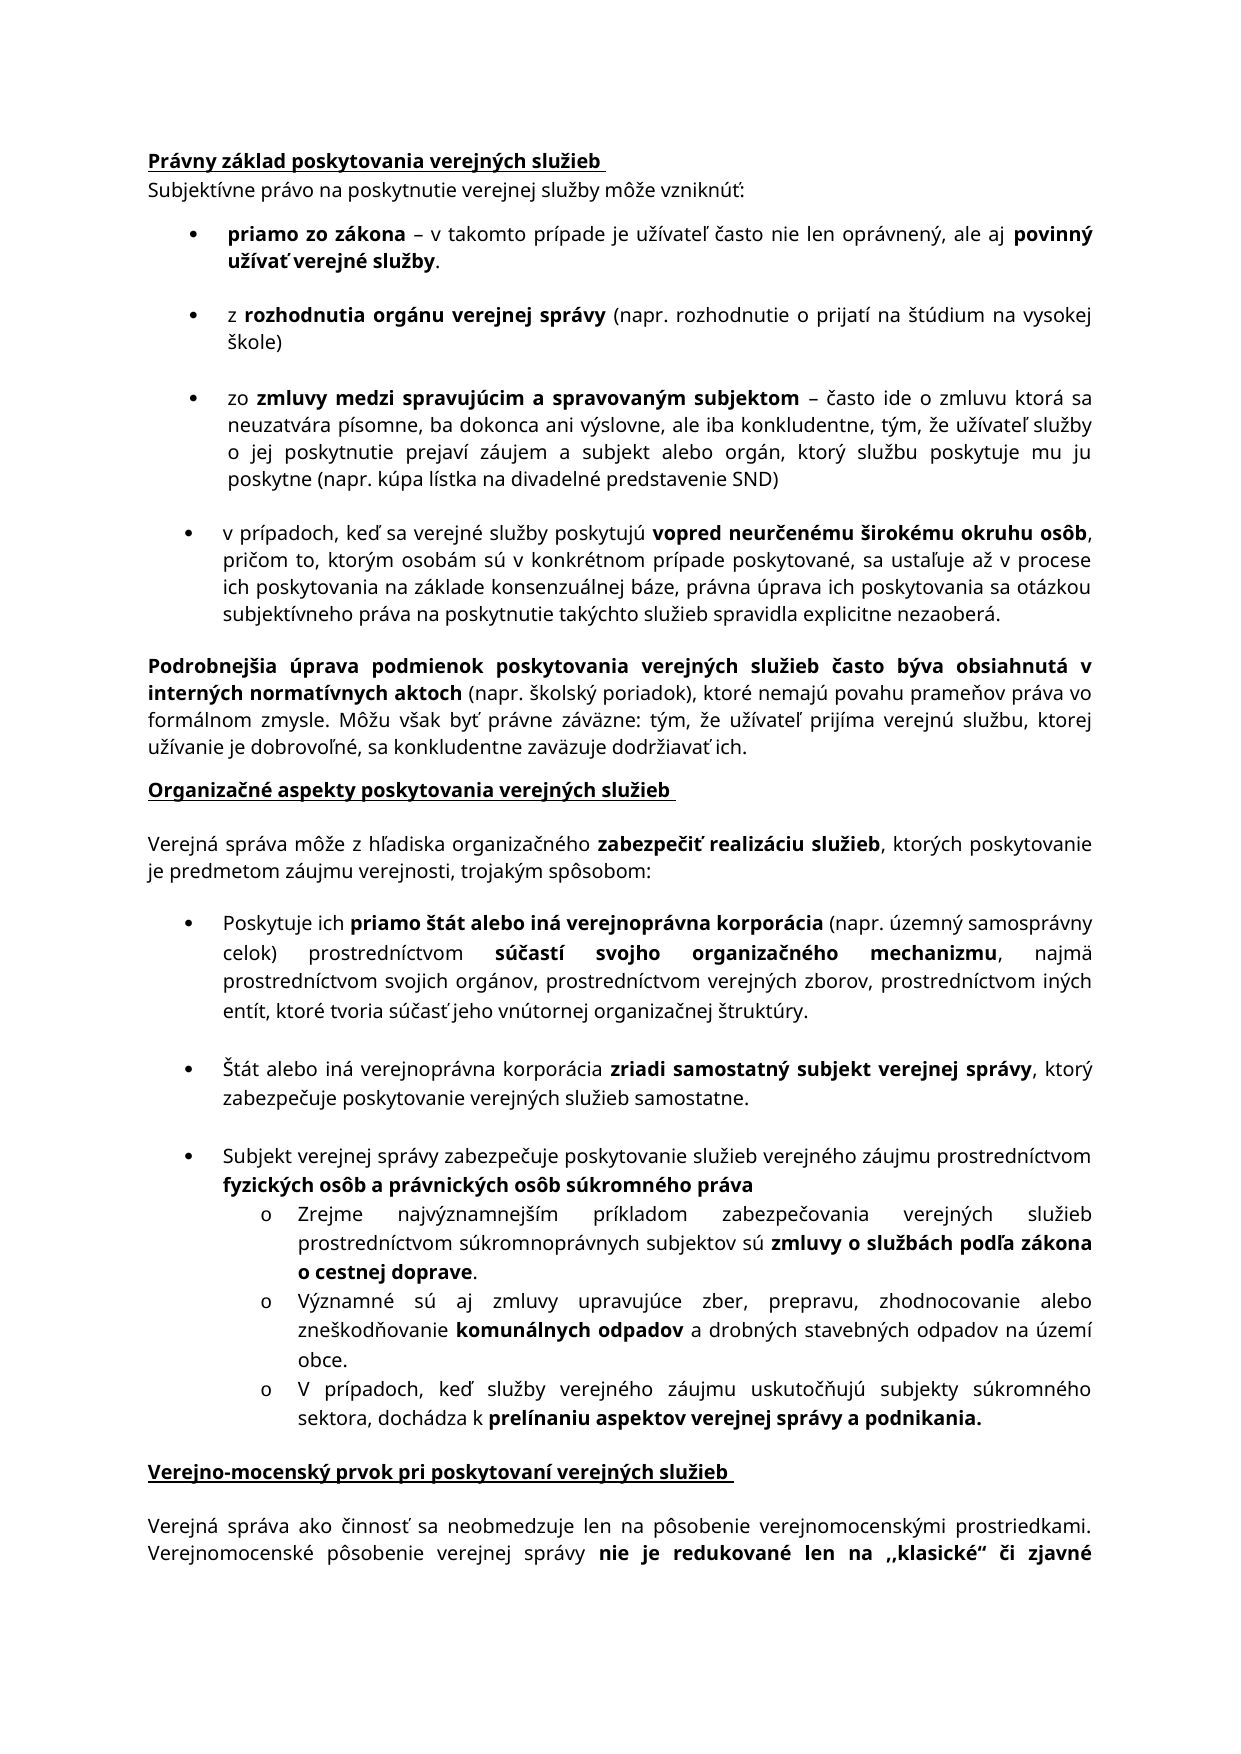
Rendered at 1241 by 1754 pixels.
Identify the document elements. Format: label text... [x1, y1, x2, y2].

list Významné sú aj zmluvy upravujúce zber, prepravu, zhodnocovanie alebo zneškodňovanie komunálnych odpadov a drobných stavebných odpadov na území obce. [260, 1288, 1093, 1373]
text Podrobnejšia úprava podmienok poskytovania verejných služieb často býva obsiahnutá v interných normatívnych aktoch (napr. školský poriadok), ktoré nemajú povahu prameňov práva vo formálnom zmysle. Môžu však byť právne záväzne: tým, že užívateľ prijíma verejnú službu, ktorej užívanie je dobrovoľné, sa konkludentne zaväzuje dodržiavať ich. [148, 652, 1093, 760]
text Právny základ poskytovania verejných služieb [148, 148, 1093, 174]
text Verejno-mocenský prvok pri poskytovaní verejných služieb [148, 1458, 1093, 1485]
list zo zmluvy medzi spravujúcim a spravovaným subjektom – často ide o zmluvu ktorá sa neuzatvára písomne, ba dokonca ani výslovne, ale iba konkludentne, tým, že užívateľ služby o jej poskytnutie prejaví záujem a subjekt alebo orgán, ktorý službu poskytuje mu ju poskytne (napr. kúpa lístka na divadelné predstavenie SND) [190, 384, 1093, 492]
text Verejná správa môže z hľadiska organizačného zabezpečiť realizáciu služieb, ktorých poskytovanie je predmetom záujmu verejnosti, trojakým spôsobom: [148, 831, 1093, 885]
list Zrejme najvýznamnejším príkladom zabezpečovania verejných služieb prostredníctvom súkromnoprávnych subjektov sú zmluvy o službách podľa zákona o cestnej doprave. [260, 1200, 1093, 1286]
list Subjekt verejnej správy zabezpečuje poskytovanie služieb verejného záujmu prostredníctvom fyzických osôb a právnických osôb súkromného práva [185, 1142, 1093, 1198]
list z rozhodnutia orgánu verejnej správy (napr. rozhodnutie o prijatí na štúdium na vysokej škole) [190, 301, 1093, 355]
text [148, 1512, 1093, 1566]
text Subjektívne právo na poskytnutie verejnej služby môže vzniknúť: [148, 177, 1093, 204]
list Poskytuje ich priamo štát alebo iná verejnoprávna korporácia (napr. územný samosprávny celok) prostredníctvom súčastí svojho organizačného mechanizmu, najmä prostredníctvom svojich orgánov, prostredníctvom verejných zborov, prostredníctvom iných entít, ktoré tvoria súčasť jeho vnútornej organizačnej štruktúry. [185, 910, 1093, 1024]
list V prípadoch, keď služby verejného záujmu uskutočňujú subjekty súkromného sektora, dochádza k prelínaniu aspektov verejnej správy a podnikania. [260, 1375, 1093, 1431]
list v prípadoch, keď sa verejné služby poskytujú vopred neurčenému širokému okruhu osôb, pričom to, ktorým osobám sú v konkrétnom prípade poskytované, sa ustaľuje až v procese ich poskytovania na základe konsenzuálnej báze, právna úprava ich poskytovania sa otázkou subjektívneho práva na poskytnutie takýchto služieb spravidla explicitne nezaoberá. [185, 519, 1093, 627]
list Štát alebo iná verejnoprávna korporácia zriadi samostatný subjekt verejnej správy, ktorý zabezpečuje poskytovanie verejných služieb samostatne. [185, 1055, 1093, 1111]
list priamo zo zákona – v takomto prípade je užívateľ často nie len oprávnený, ale aj povinný užívať verejné služby. [190, 220, 1093, 274]
text Organizačné aspekty poskytovania verejných služieb [148, 777, 1093, 804]
